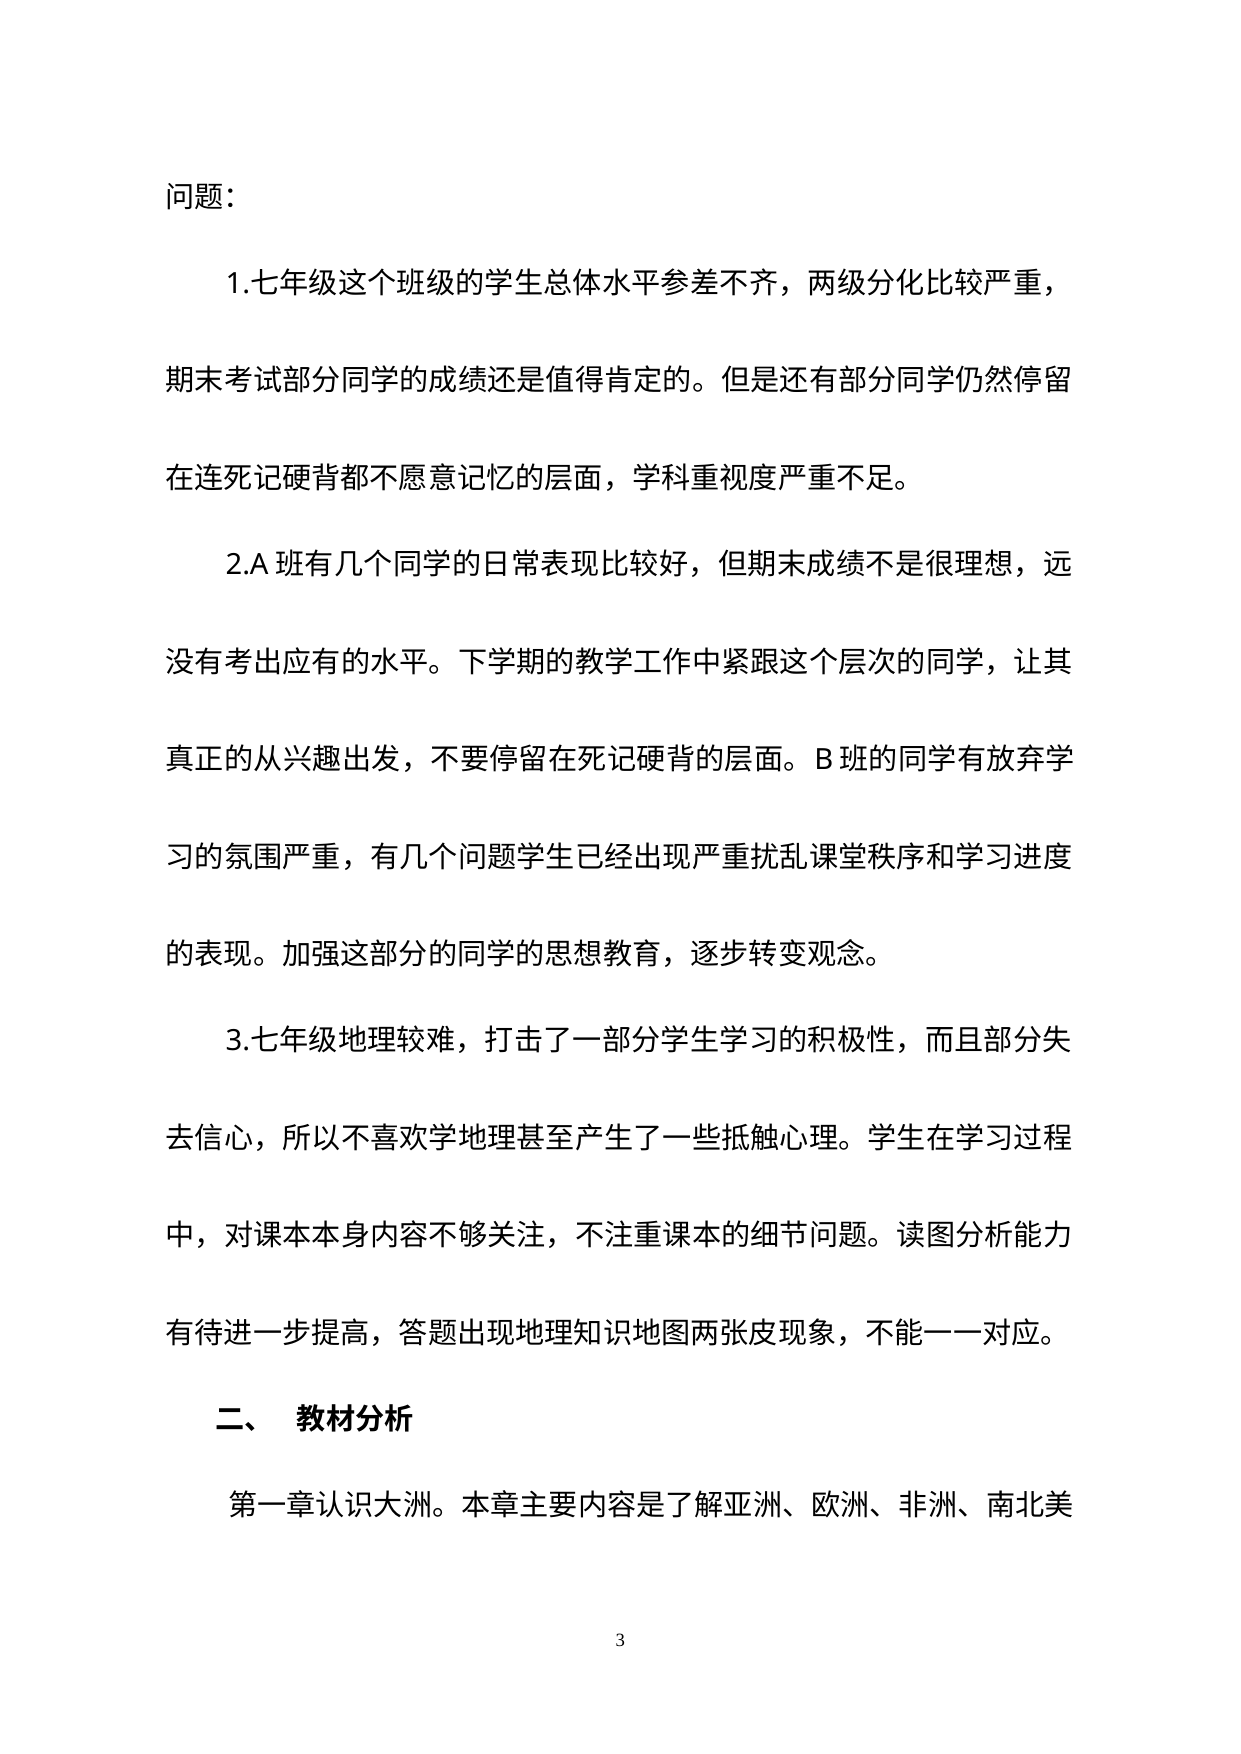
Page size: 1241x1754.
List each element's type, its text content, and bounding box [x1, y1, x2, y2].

text 2.A班有几个同学的日常表现比较好，但期末成绩不是很理想，远没有考出应有的水平。下学期的教学工作中紧跟这个层次的同学，让其真正的从兴趣出发，不要停留在死记硬背的层面。B班的同学有放弃学习的氛围严重，有几个问题学生已经出现严重扰乱课堂秩序和学习进度的表现。加强这部分的同学的思想教育，逐步转变观念。 [165, 529, 1075, 984]
text 1.七年级这个班级的学生总体水平参差不齐，两级分化比较严重，期末考试部分同学的成绩还是值得肯定的。但是还有部分同学仍然停留在连死记硬背都不愿意记忆的层面，学科重视度严重不足。 [165, 248, 1075, 508]
text 3.七年级地理较难，打击了一部分学生学习的积极性，而且部分失去信心，所以不喜欢学地理甚至产生了一些抵触心理。学生在学习过程中，对课本本身内容不够关注，不注重课本的细节问题。读图分析能力有待进一步提高，答题出现地理知识地图两张皮现象，不能一一对应。 [165, 1005, 1075, 1363]
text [165, 162, 1075, 227]
list 教材分析 [215, 1384, 1075, 1449]
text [165, 1470, 1075, 1535]
